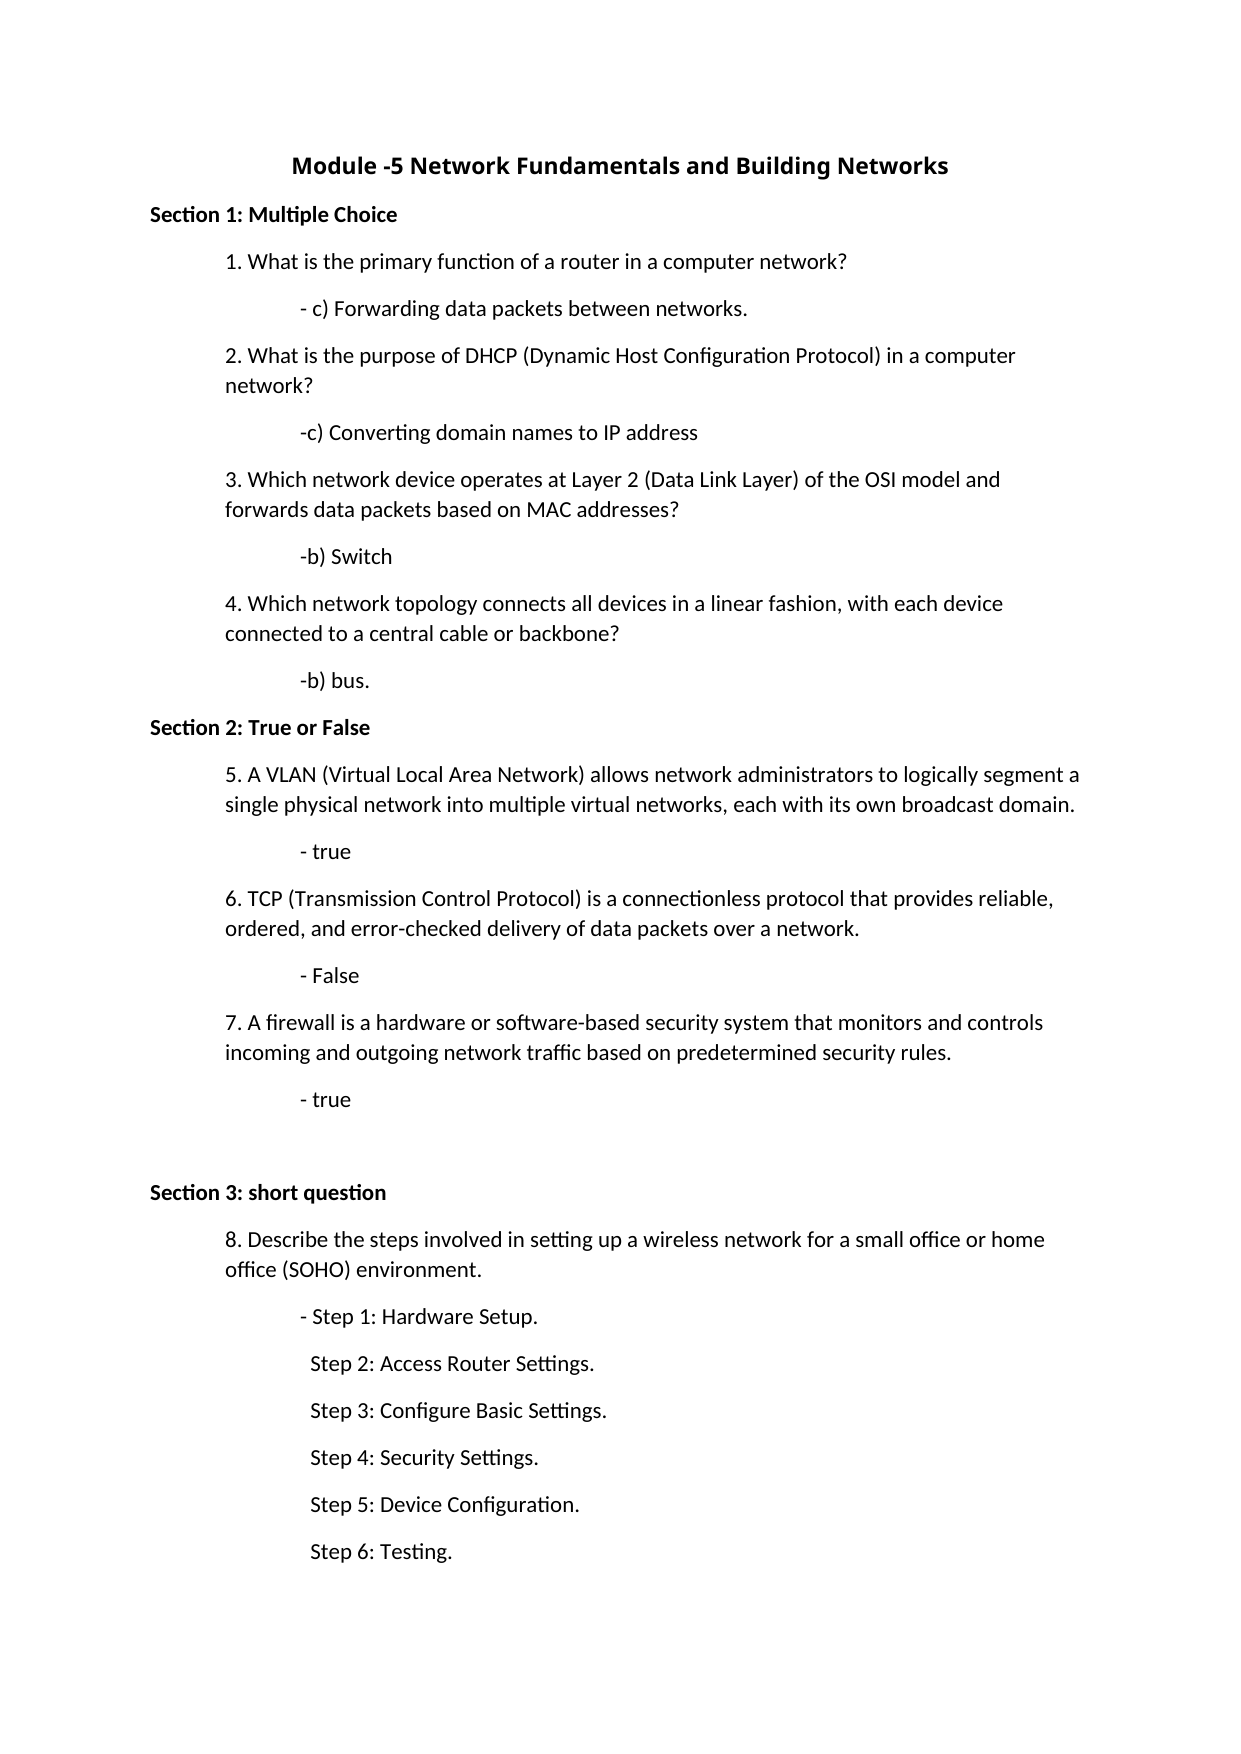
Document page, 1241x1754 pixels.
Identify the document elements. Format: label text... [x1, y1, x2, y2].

text 1. What is the primary function of a router in a computer network? [150, 247, 1090, 275]
text Module -5 Network Fundamentals and Building Networks [150, 150, 1090, 181]
text Section 1: Multiple Choice [150, 200, 1090, 228]
text Step 5: Device Configuration. [225, 1490, 1090, 1518]
text Step 6: Testing. [225, 1537, 1090, 1565]
text Step 4: Security Settings. [225, 1443, 1090, 1471]
text Section 2: True or False [150, 713, 1090, 741]
text Step 2: Access Router Settings. [225, 1349, 1090, 1377]
text Step 3: Configure Basic Settings. [225, 1396, 1090, 1424]
text 2. What is the purpose of DHCP (Dynamic Host Configuration Protocol) in a computer network? [225, 341, 1090, 399]
text - False [150, 961, 1090, 989]
text -b) bus. [225, 666, 1090, 694]
text 4. Which network topology connects all devices in a linear fashion, with each device connected to a central cable or backbone? [225, 589, 1090, 647]
text 7. A firewall is a hardware or software-based security system that monitors and controls incoming and outgoing network traffic based on predetermined security rules. [225, 1008, 1090, 1066]
text - true [150, 837, 1090, 865]
text 8. Describe the steps involved in setting up a wireless network for a small office or home office (SOHO) environment. [225, 1225, 1090, 1284]
text 6. TCP (Transmission Control Protocol) is a connectionless protocol that provides reliable, ordered, and error-checked delivery of data packets over a network. [225, 884, 1090, 942]
text 5. A VLAN (Virtual Local Area Network) allows network administrators to logically segment a single physical network into multiple virtual networks, each with its own broadcast domain. [225, 760, 1090, 818]
text Section 3: short question [150, 1178, 1090, 1207]
text - true [150, 1085, 1090, 1113]
text - Step 1: Hardware Setup. [225, 1302, 1090, 1331]
text -b) Switch [225, 542, 1090, 570]
text 3. Which network device operates at Layer 2 (Data Link Layer) of the OSI model and forwards data packets based on MAC addresses? [225, 465, 1090, 523]
text -c) Converting domain names to IP address [150, 418, 1090, 446]
text - c) Forwarding data packets between networks. [150, 294, 1090, 322]
